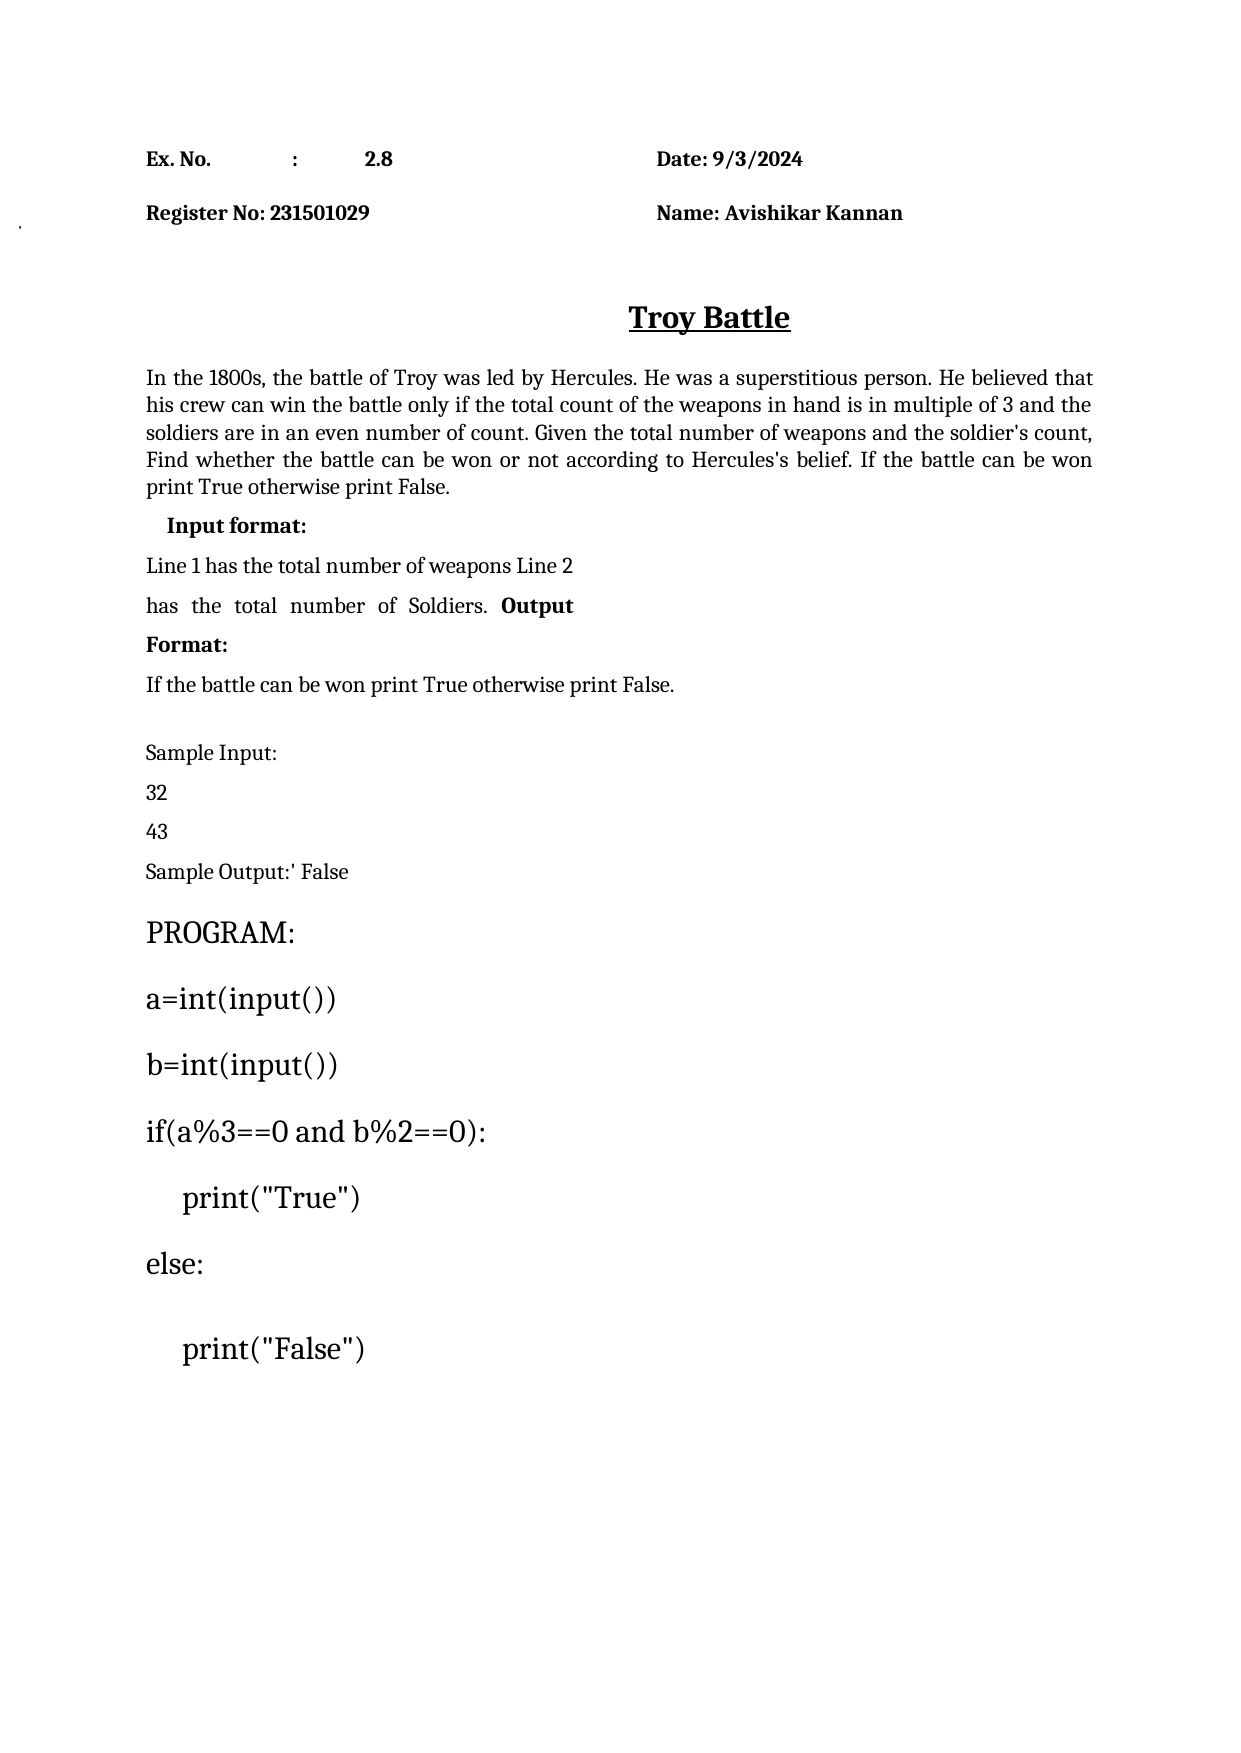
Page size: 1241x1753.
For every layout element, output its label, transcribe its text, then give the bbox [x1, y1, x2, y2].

text Sample Output:' False [146, 858, 358, 885]
text a=int(input()) b=int(input()) [146, 981, 351, 1084]
text PROGRAM: [146, 914, 1107, 951]
subtitle print("False") [182, 1331, 1107, 1368]
text Register No: 231501029 Name: Avishikar Kannan [146, 201, 1107, 226]
text 43 [146, 819, 1107, 845]
text 32 [146, 779, 1107, 806]
text Sample Input: [146, 739, 1107, 766]
text In the 1800s, the battle of Troy was led by Hercules. He was a superstitious person. He believed that his crew can win the battle only if the total count of the weapons in hand is in multiple of 3 and the soldiers are in an even number of count. Given the total number of weapons and the soldier's count, Find whether the battle can be won or not according to Hercules's belief. If the battle can be won print True otherwise print False. [146, 365, 1095, 500]
text Ex. No. : 2.8 Date: 9/3/2024 [146, 147, 1107, 172]
text If the battle can be won print True otherwise print False. [146, 671, 1107, 698]
subtitle Troy Battle [304, 299, 936, 336]
text else: [146, 1245, 1107, 1282]
text Line 1 has the total number of weapons Line 2 has the total number of Soldiers. Output Format: [146, 553, 574, 658]
subtitle Input format: [146, 513, 1107, 540]
subtitle if(a%3==0 and b%2==0): print("True") [146, 1113, 514, 1216]
